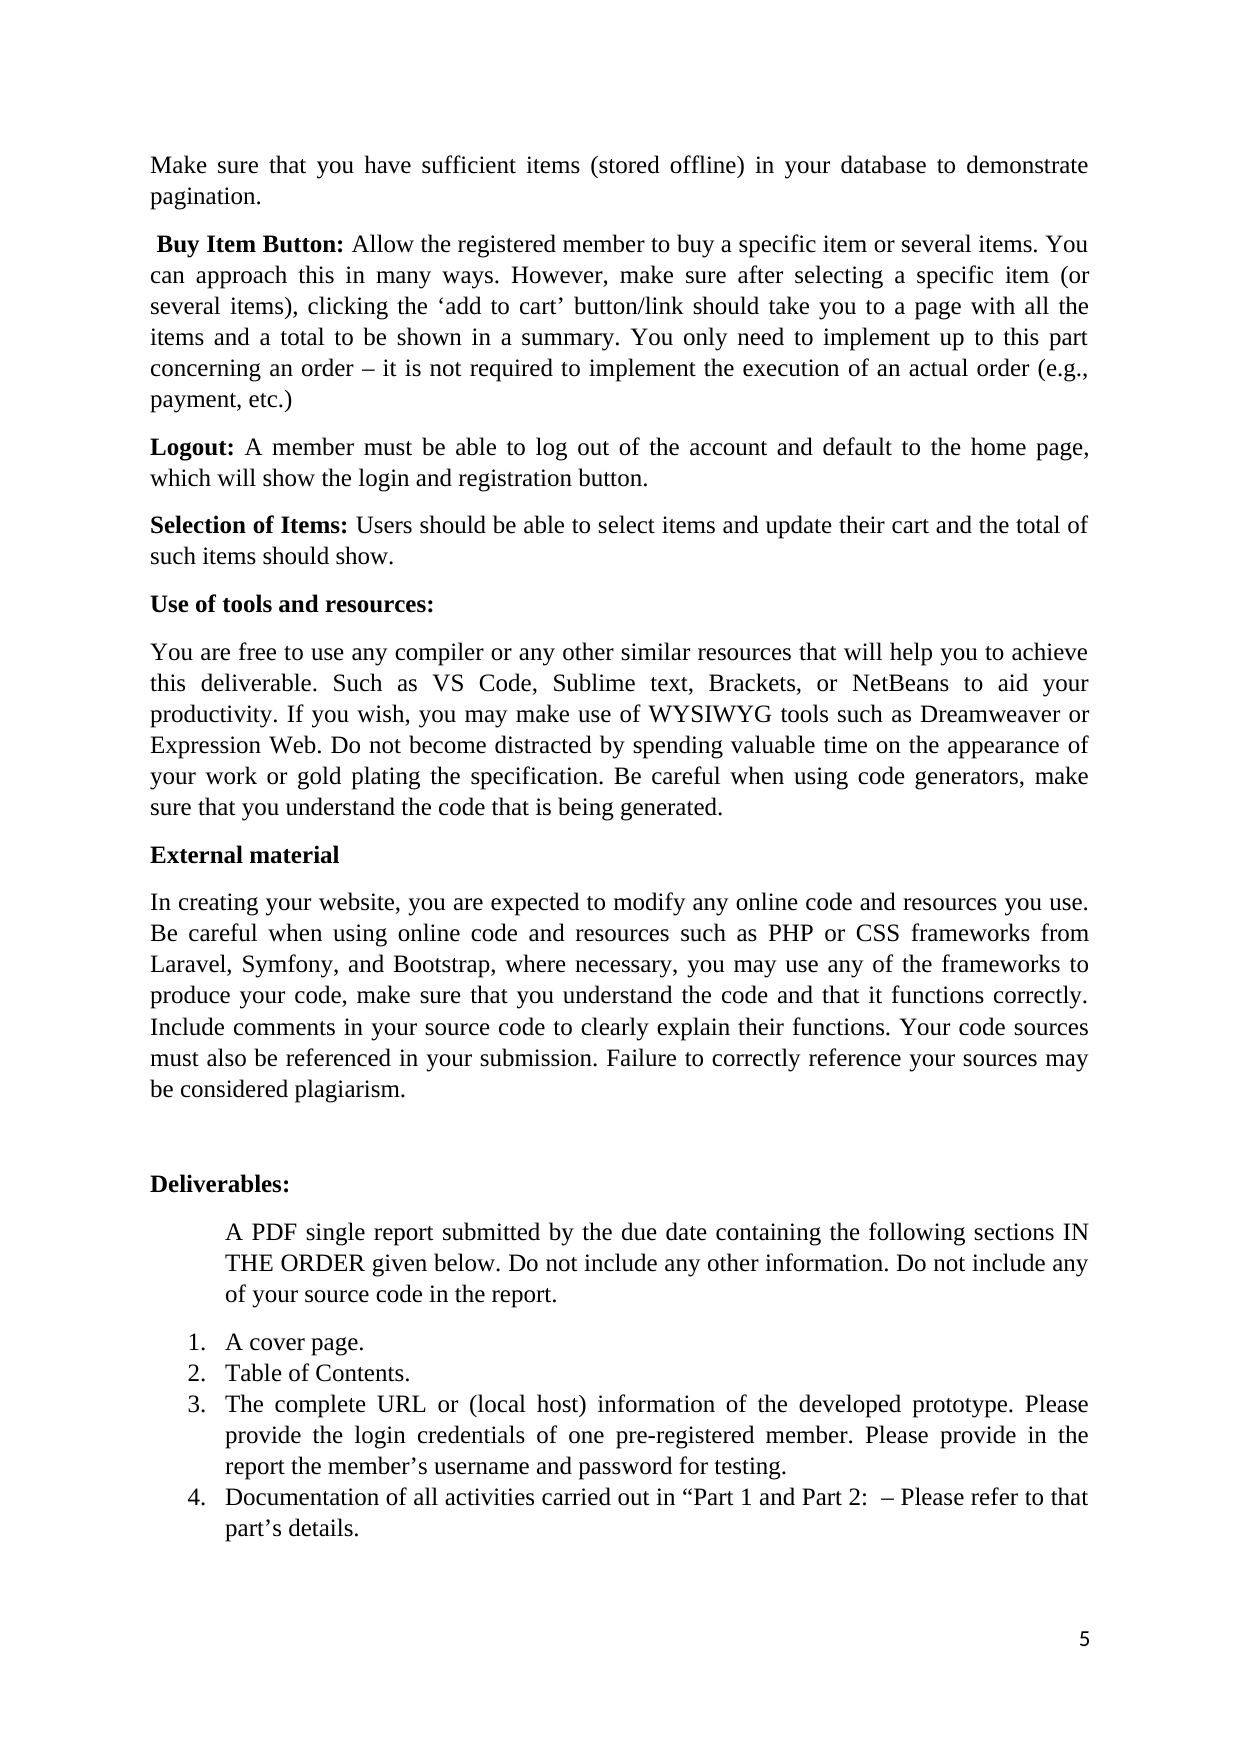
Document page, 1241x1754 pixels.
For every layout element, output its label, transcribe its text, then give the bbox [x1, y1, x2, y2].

text In creating your website, you are expected to modify any online code and resources you use. Be careful when using online code and resources such as PHP or CSS frameworks from Laravel, Symfony, and Bootstrap, where necessary, you may use any of the frameworks to produce your code, make sure that you understand the code and that it functions correctly. Include comments in your source code to clearly explain their functions. Your code sources must also be referenced in your submission. Failure to correctly reference your sources may be considered plagiarism. [150, 887, 1090, 1102]
text Buy Item Button: Allow the registered member to buy a specific item or several items. You can approach this in many ways. However, make sure after selecting a specific item (or several items), clicking the ‘add to cart’ button/link should take you to a page with all the items and a total to be shown in a summary. You only need to implement up to this part concerning an order – it is not required to implement the execution of an actual order (e.g., payment, etc.) [150, 229, 1090, 413]
list Table of Contents. [187, 1358, 1090, 1386]
text You are free to use any compiler or any other similar resources that will help you to achieve this deliverable. Such as VS Code, Sublime text, Brackets, or NetBeans to aid your productivity. If you wish, you may make use of WYSIWYG tools such as Dreamweaver or Expression Web. Do not become distracted by spending valuable time on the appearance of your work or gold plating the specification. Be careful when using code generators, make sure that you understand the code that is being generated. [150, 637, 1090, 821]
list The complete URL or (local host) information of the developed prototype. Please provide the login credentials of one pre-registered member. Please provide in the report the member’s username and password for testing. [187, 1389, 1090, 1479]
text Deliverables: [150, 1169, 1090, 1198]
text Use of tools and resources: [150, 589, 1090, 618]
list A cover page. [187, 1327, 1090, 1355]
list Documentation of all activities carried out in “Part 1 and Part 2: – Please refer to that part’s details. [187, 1482, 1090, 1542]
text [150, 150, 1090, 210]
text A PDF single report submitted by the due date containing the following sections IN THE ORDER given below. Do not include any other information. Do not include any of your source code in the report. [225, 1217, 1090, 1308]
text Selection of Items: Users should be able to select items and update their cart and the total of such items should show. [150, 510, 1090, 570]
text Logout: A member must be able to log out of the account and default to the home page, which will show the login and registration button. [150, 432, 1090, 491]
text External material [150, 840, 1090, 868]
